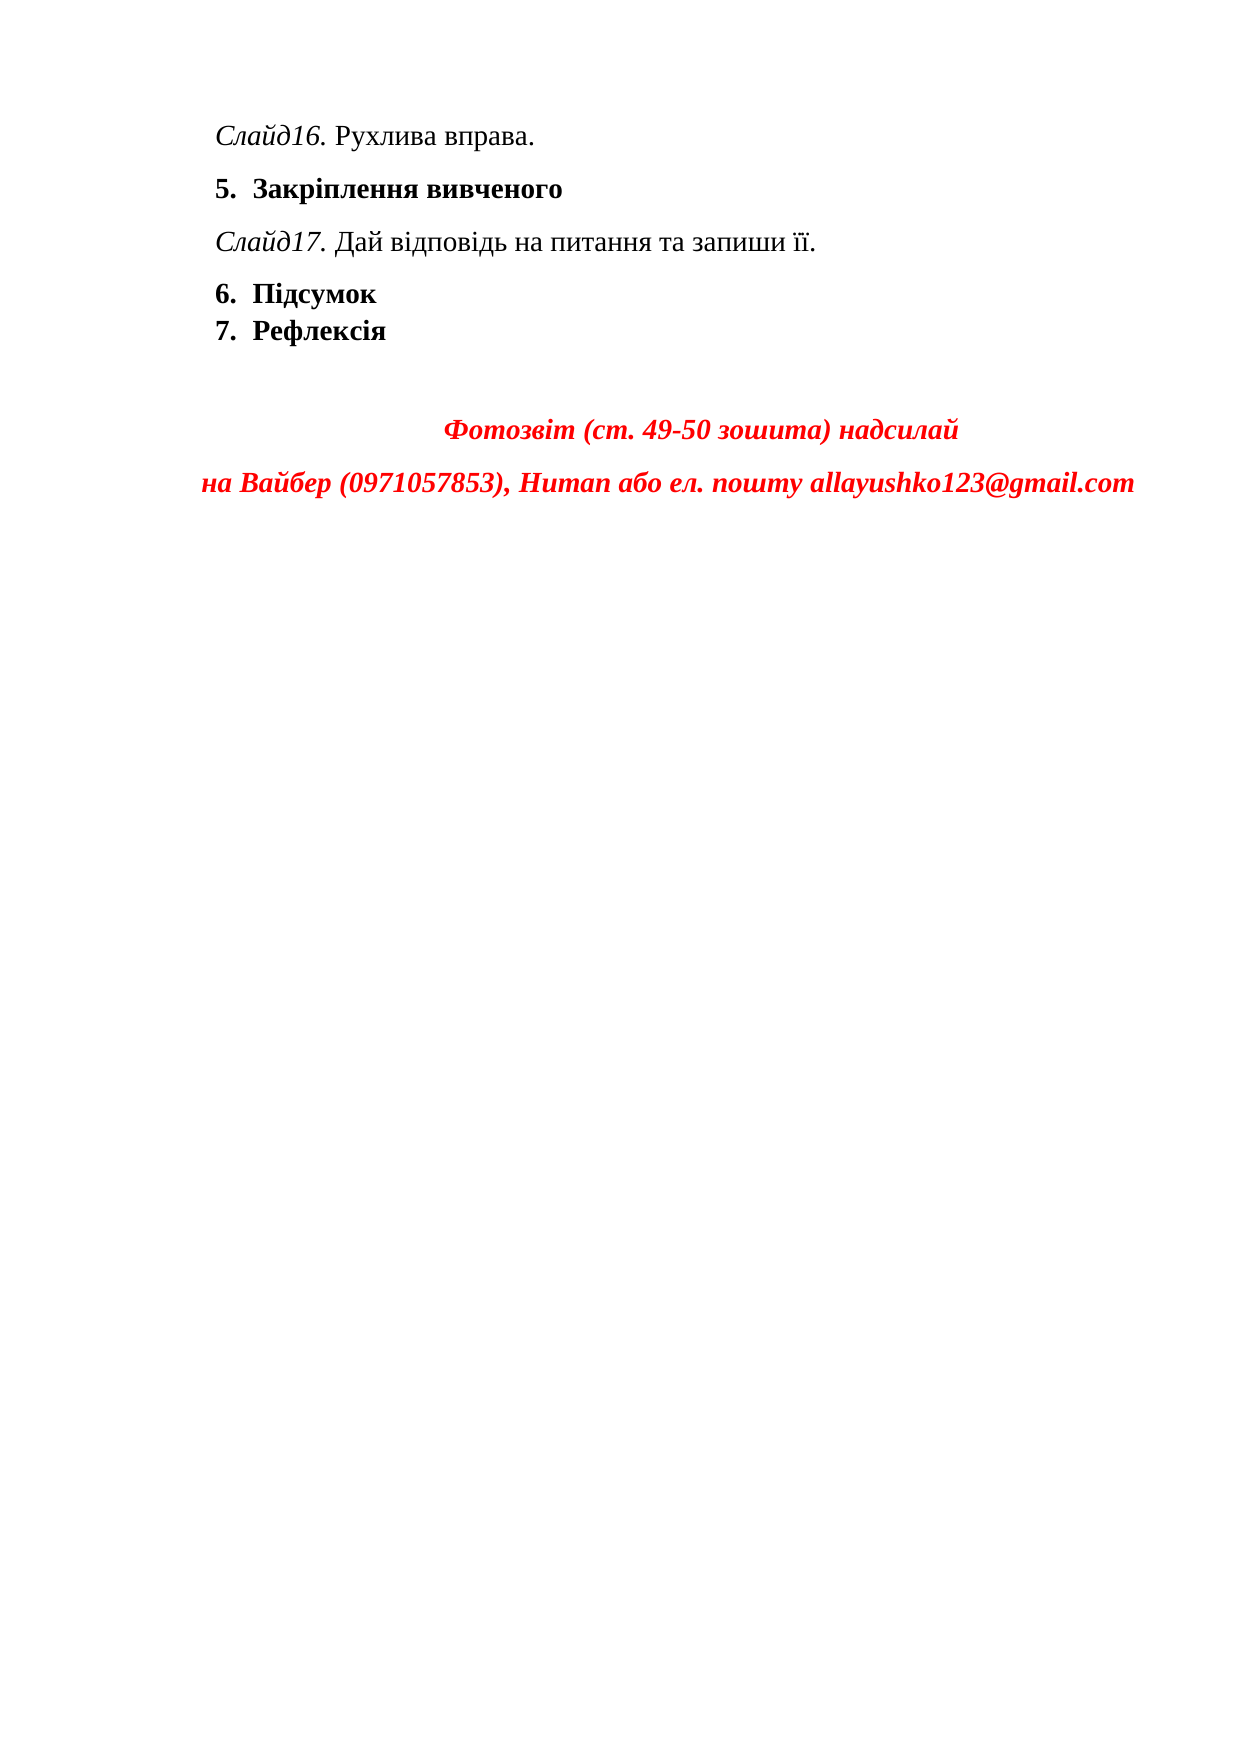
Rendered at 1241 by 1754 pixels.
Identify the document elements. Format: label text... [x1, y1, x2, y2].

text на Вайбер (0971057853), Human або ел. пошту allayushko123@gmail.com [177, 465, 1152, 499]
text Слайд16. Рухлива вправа. [177, 118, 1152, 152]
text Фотозвіт (ст. 49-50 зошита) надсилай [177, 412, 1152, 446]
list Підсумок [215, 277, 1152, 310]
list Закріплення вивченого [215, 171, 1152, 204]
list Рефлексія [215, 313, 1152, 346]
text Слайд17. Дай відповідь на питання та запиши її. [215, 224, 1152, 257]
